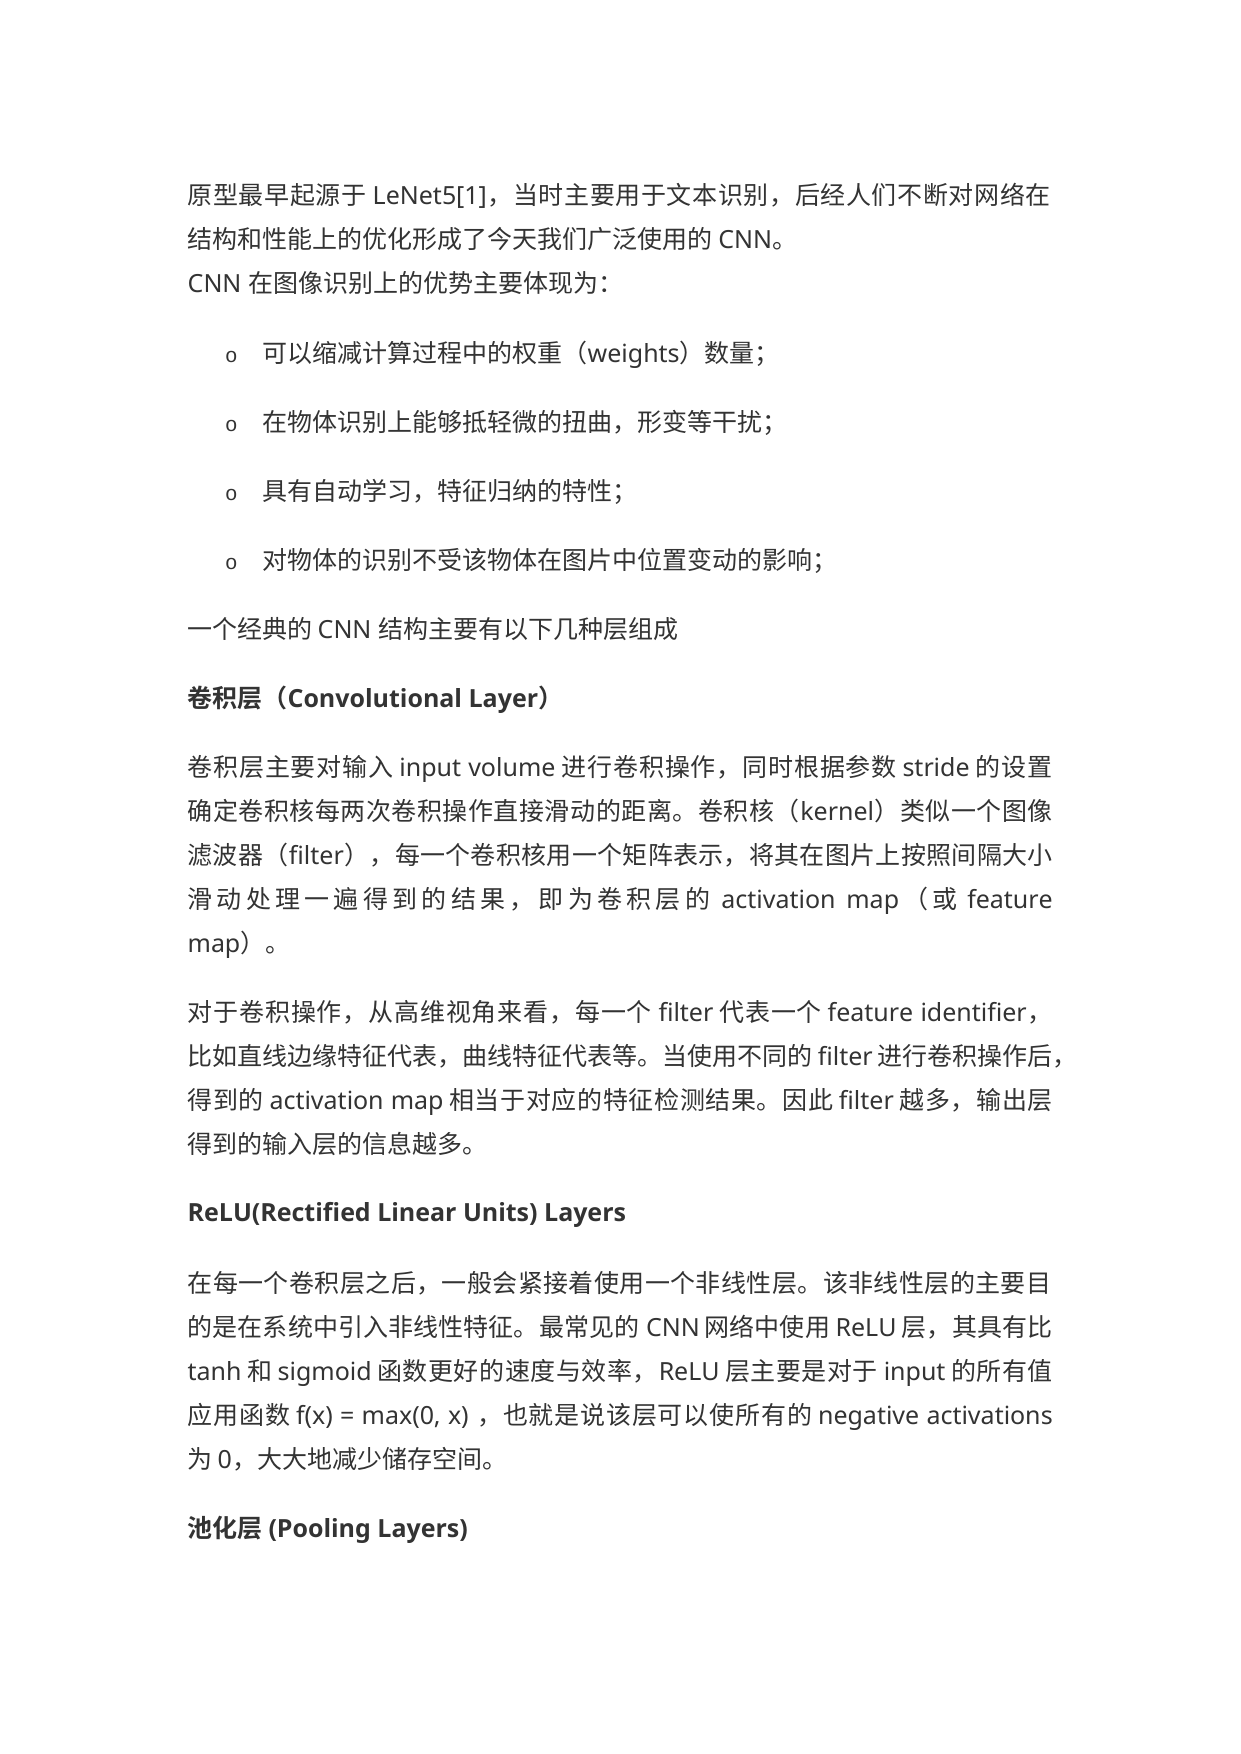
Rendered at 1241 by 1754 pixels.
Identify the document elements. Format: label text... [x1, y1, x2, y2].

list 在物体识别上能够抵轻微的扭曲，形变等干扰； [225, 398, 1053, 442]
text 一个经典的CNN 结构主要有以下几种层组成 [187, 605, 1053, 649]
list 具有自动学习，特征归纳的特性； [225, 467, 1053, 511]
text 卷积层主要对输入input volume进行卷积操作，同时根据参数stride的设置，确定卷积核每两次卷积操作直接滑动的距离。卷积核（kernel）类似一个图像滤波器（filter），每一个卷积核用一个矩阵表示，将其在图片上按照间隔大小滑动处理一遍得到的结果，即为卷积层的activation map（或feature map）。 [187, 743, 1053, 964]
text 在每一个卷积层之后，一般会紧接着使用一个非线性层。该非线性层的主要目的是在系统中引入非线性特征。最常见的CNN网络中使用ReLU层，其具有比tanh和sigmoid函数更好的速度与效率，ReLU层主要是对于input的所有值应用函数f(x) = max(0, x) ，也就是说该层可以使所有的negative activations为0，大大地减少储存空间。 [187, 1259, 1053, 1479]
list 可以缩减计算过程中的权重（weights）数量； [225, 329, 1053, 373]
text ReLU(Rectified Linear Units) Layers [187, 1190, 1053, 1234]
list 对物体的识别不受该物体在图片中位置变动的影响； [225, 536, 1053, 580]
text 对于卷积操作，从高维视角来看，每一个filter代表一个feature identifier，比如直线边缘特征代表，曲线特征代表等。当使用不同的filter进行卷积操作后，得到的activation map相当于对应的特征检测结果。因此filter越多，输出层得到的输入层的信息越多。 [187, 989, 1053, 1165]
text 卷积层（Convolutional Layer） [187, 674, 1053, 718]
text 池化层 (Pooling Layers) [187, 1504, 1053, 1548]
